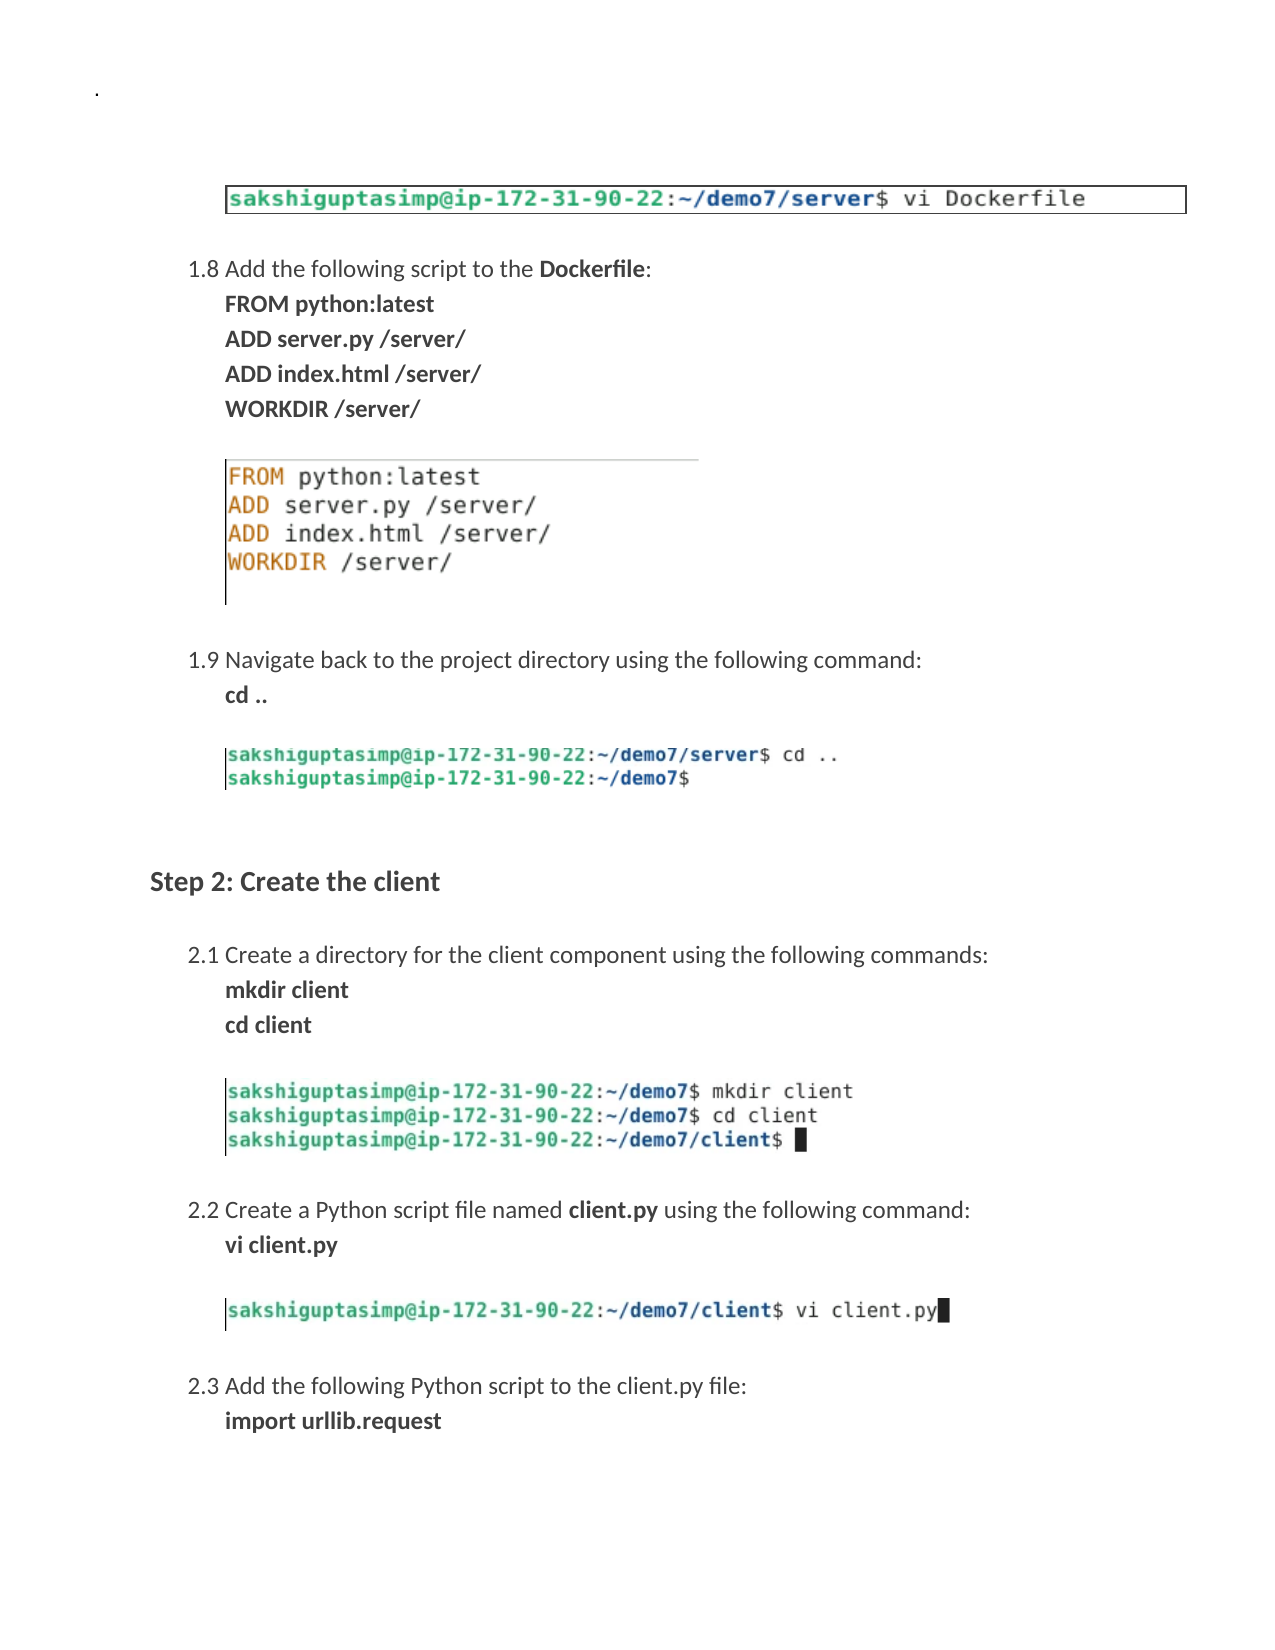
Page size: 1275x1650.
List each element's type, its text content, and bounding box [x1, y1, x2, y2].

picture [225, 1078, 1200, 1156]
list cd client [225, 1009, 1125, 1039]
list WORKDIR /server/ [225, 393, 1125, 424]
list FROM python:latest [225, 288, 1125, 319]
picture [225, 459, 699, 605]
list Add the following script to the Dockerfile: [187, 253, 1125, 284]
list Create a Python script file named client.py using the following command: [187, 1194, 1125, 1224]
list Create a directory for the client component using the following commands: [187, 939, 1125, 969]
list ADD server.py /server/ [225, 323, 1125, 354]
list cd .. [225, 679, 1125, 709]
list import urllib.request [225, 1405, 1125, 1435]
picture [225, 748, 1200, 790]
text Step 2: Create the client [150, 863, 1125, 899]
picture [225, 1298, 1200, 1331]
picture [227, 187, 1185, 213]
list Navigate back to the project directory using the following command: [187, 644, 1125, 674]
list mkdir client [225, 974, 1125, 1004]
list Add the following Python script to the client.py file: [187, 1370, 1125, 1400]
list vi client.py [225, 1229, 1125, 1259]
list ADD index.html /server/ [225, 358, 1125, 389]
